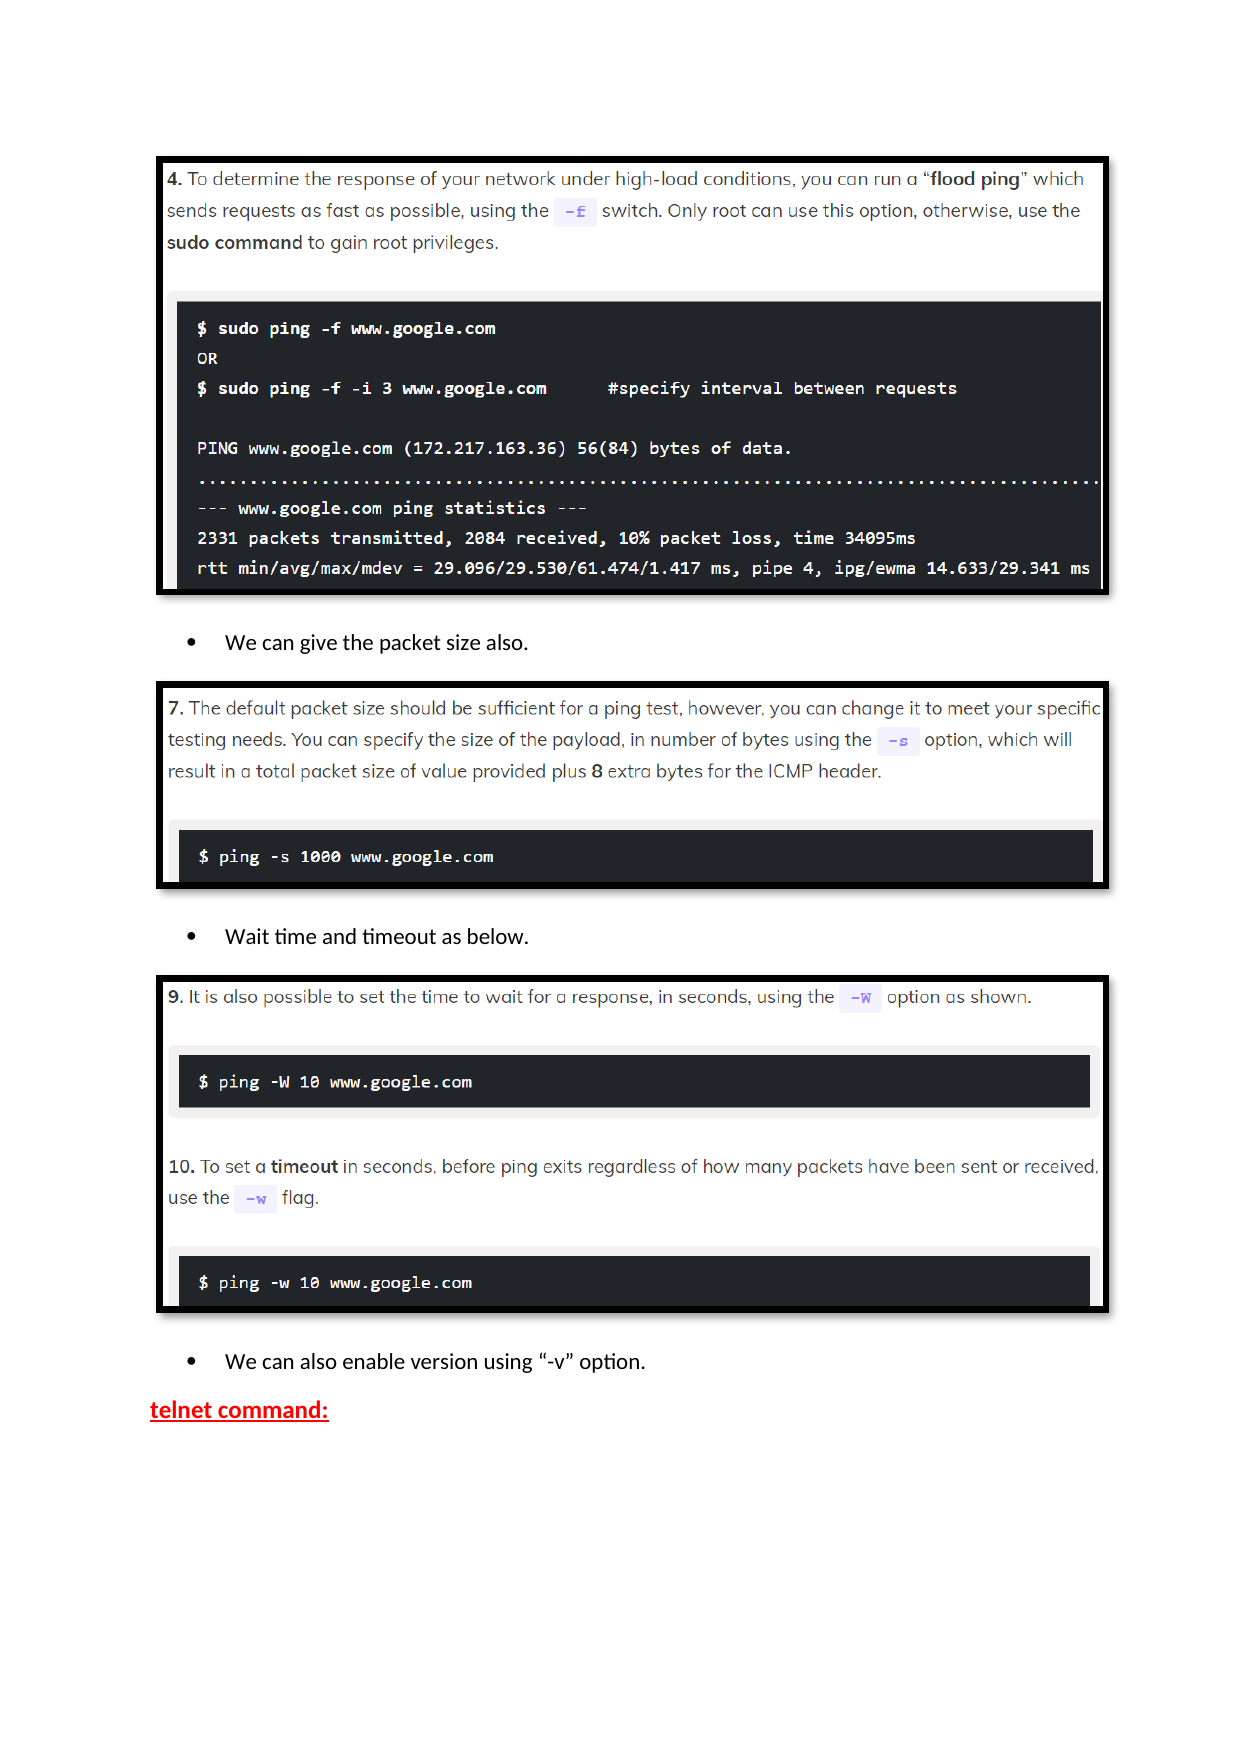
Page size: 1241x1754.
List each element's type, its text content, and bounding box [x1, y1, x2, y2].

list Wait time and timeout as below. [187, 922, 1090, 950]
list We can also enable version using “-v” option. [187, 1347, 1090, 1376]
picture [163, 982, 1103, 1306]
list We can give the packet size also. [187, 628, 1090, 656]
picture [163, 163, 1103, 589]
picture [163, 688, 1103, 882]
text telnet command: [150, 1394, 1090, 1425]
